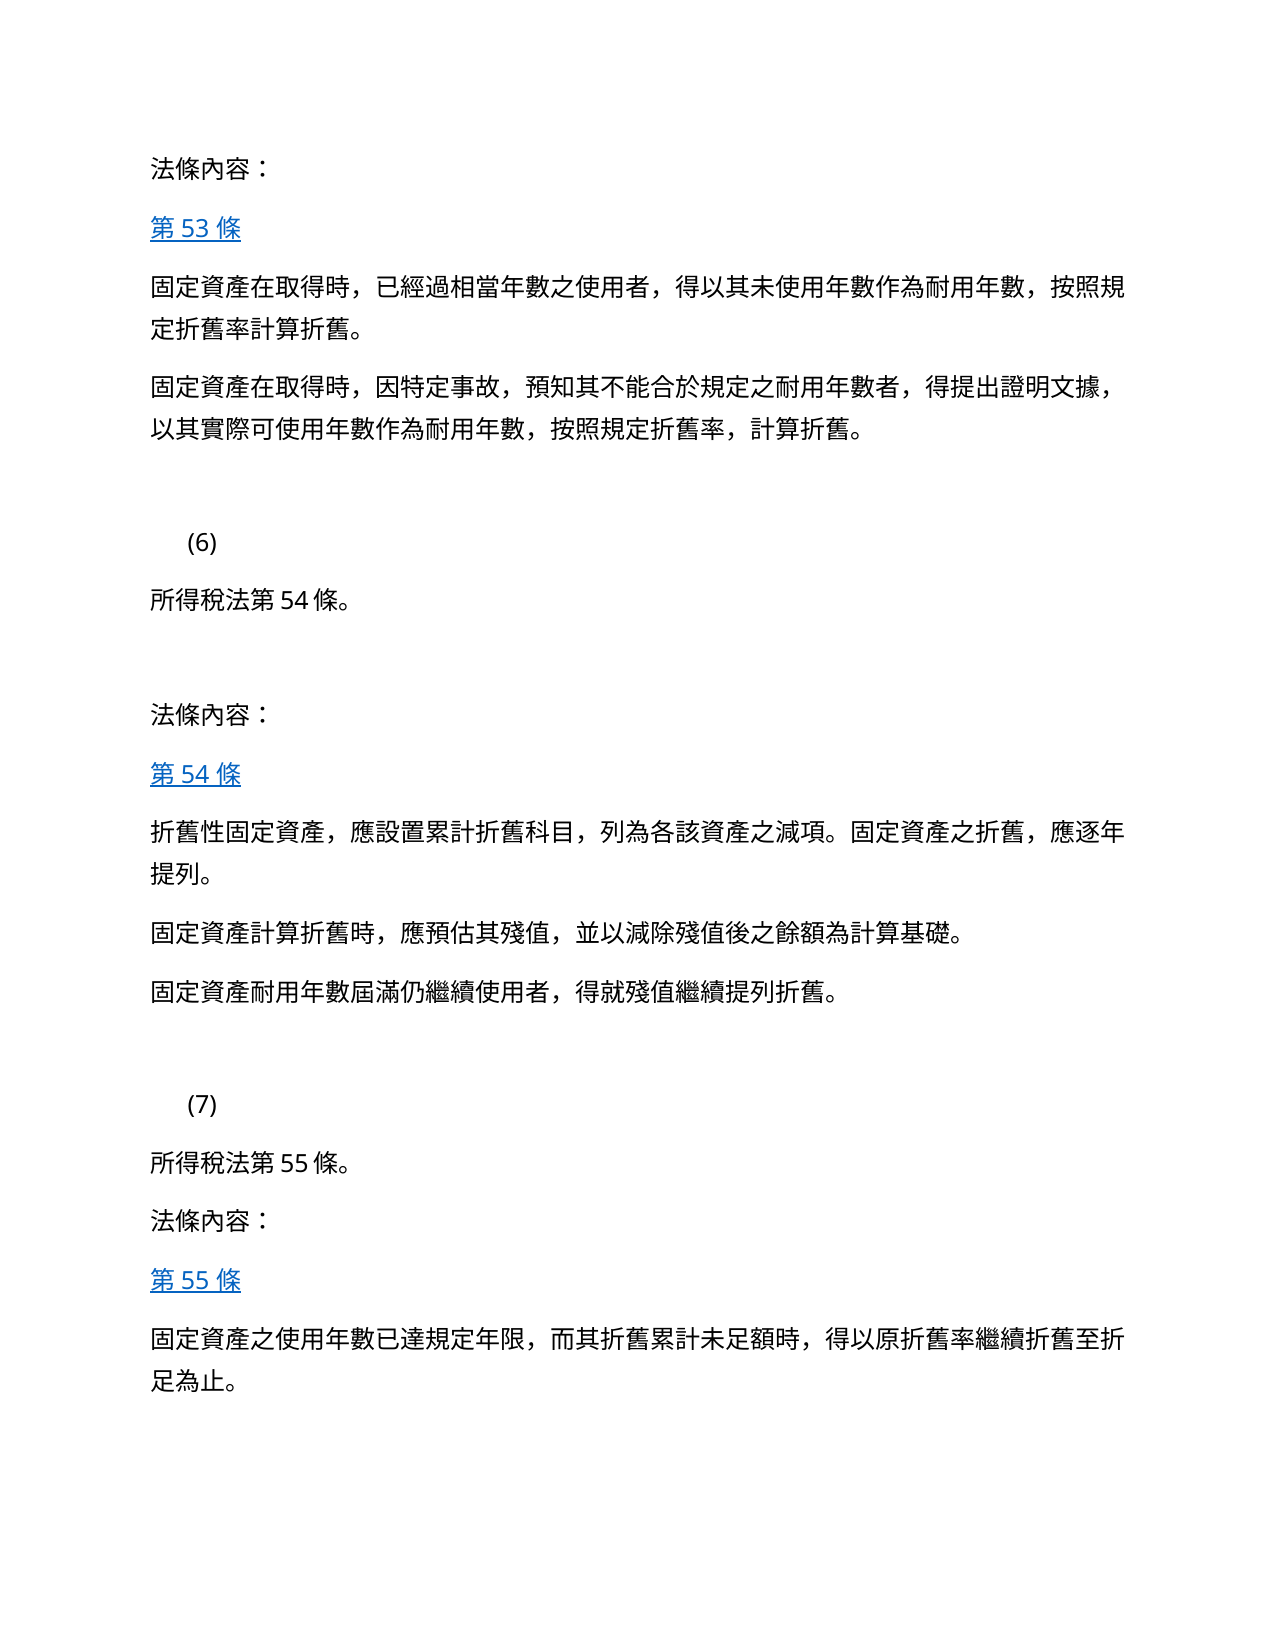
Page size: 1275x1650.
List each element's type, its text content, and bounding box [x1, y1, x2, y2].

text 所得稅法第55條。 [150, 1143, 1125, 1179]
text 法條內容： [150, 696, 1125, 732]
text 所得稅法第54條。 [150, 581, 1125, 617]
text 固定資產之使用年數已達規定年限，而其折舊累計未足額時，得以原折舊率繼續折舊至折足為止。 [150, 1319, 1125, 1397]
text 固定資產計算折舊時，應預估其殘值，並以減除殘值後之餘額為計算基礎。 [150, 913, 1125, 950]
text 固定資產在取得時，因特定事故，預知其不能合於規定之耐用年數者，得提出證明文據，以其實際可使用年數作為耐用年數，按照規定折舊率，計算折舊。 [150, 368, 1125, 446]
text 第 54 條 [150, 754, 1125, 791]
text 第 53 條 [150, 209, 1125, 245]
text 法條內容： [150, 1202, 1125, 1238]
text 固定資產耐用年數屆滿仍繼續使用者，得就殘值繼續提列折舊。 [150, 972, 1125, 1008]
text 折舊性固定資產，應設置累計折舊科目，列為各該資產之減項。固定資產之折舊，應逐年提列。 [150, 813, 1125, 891]
text 固定資產在取得時，已經過相當年數之使用者，得以其未使用年數作為耐用年數，按照規定折舊率計算折舊。 [150, 267, 1125, 346]
text 第 55 條 [150, 1260, 1125, 1297]
text 法條內容： [150, 150, 1125, 186]
